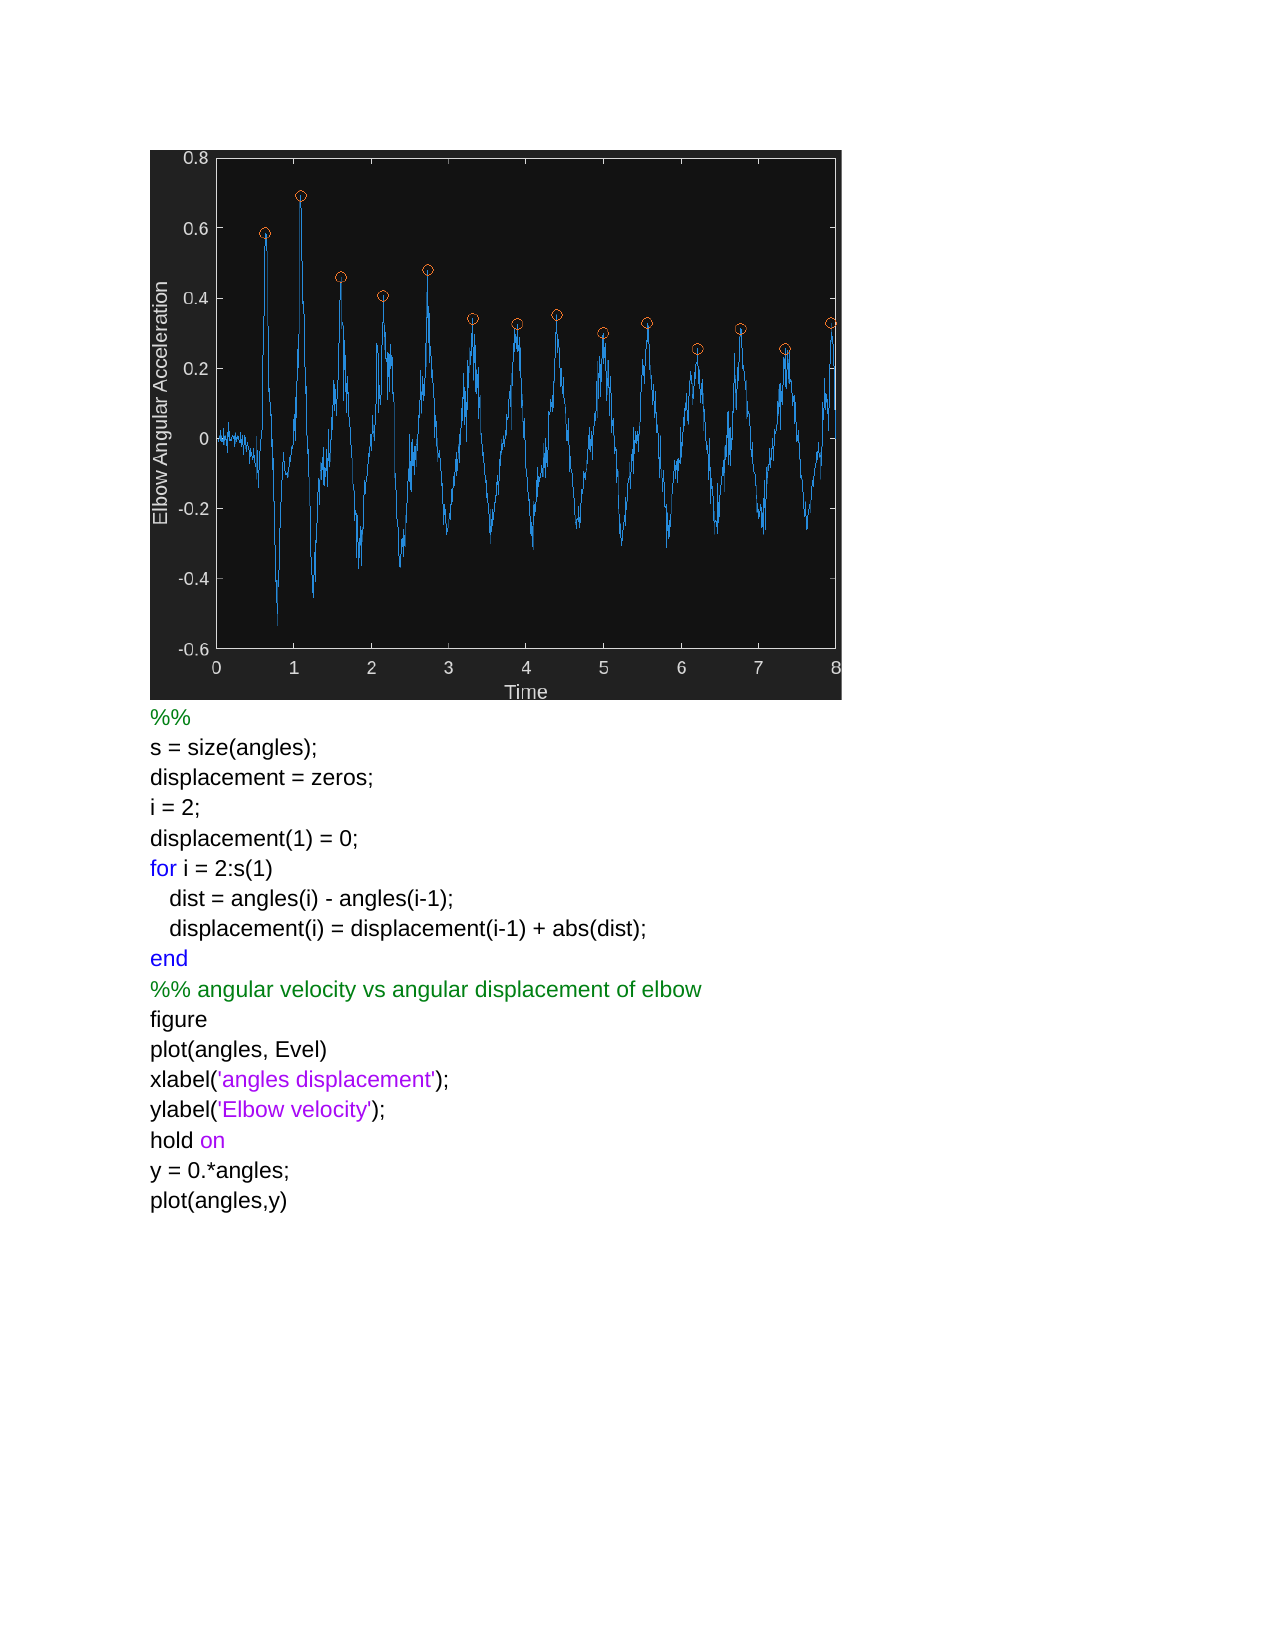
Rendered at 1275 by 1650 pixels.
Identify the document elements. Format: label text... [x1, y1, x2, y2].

text s = size(angles); [150, 734, 1125, 760]
text y = 0.*angles; [150, 1157, 1125, 1183]
picture [150, 150, 842, 700]
text plot(angles,y) [150, 1187, 1125, 1213]
text %% [150, 704, 1125, 730]
text %% angular velocity vs angular displacement of elbow [150, 976, 1125, 1002]
text i = 2; [150, 794, 1125, 821]
text displacement = zeros; [150, 764, 1125, 790]
text displacement(i) = displacement(i-1) + abs(dist); [150, 915, 1125, 941]
text figure [150, 1006, 1125, 1032]
text end [150, 945, 1125, 972]
text dist = angles(i) - angles(i-1); [150, 885, 1125, 911]
text hold on [150, 1127, 1125, 1153]
text for i = 2:s(1) [150, 855, 1125, 881]
text ylabel('Elbow velocity'); [150, 1096, 1125, 1123]
text plot(angles, Evel) [150, 1036, 1125, 1062]
text xlabel('angles displacement'); [150, 1066, 1125, 1092]
text displacement(1) = 0; [150, 824, 1125, 851]
